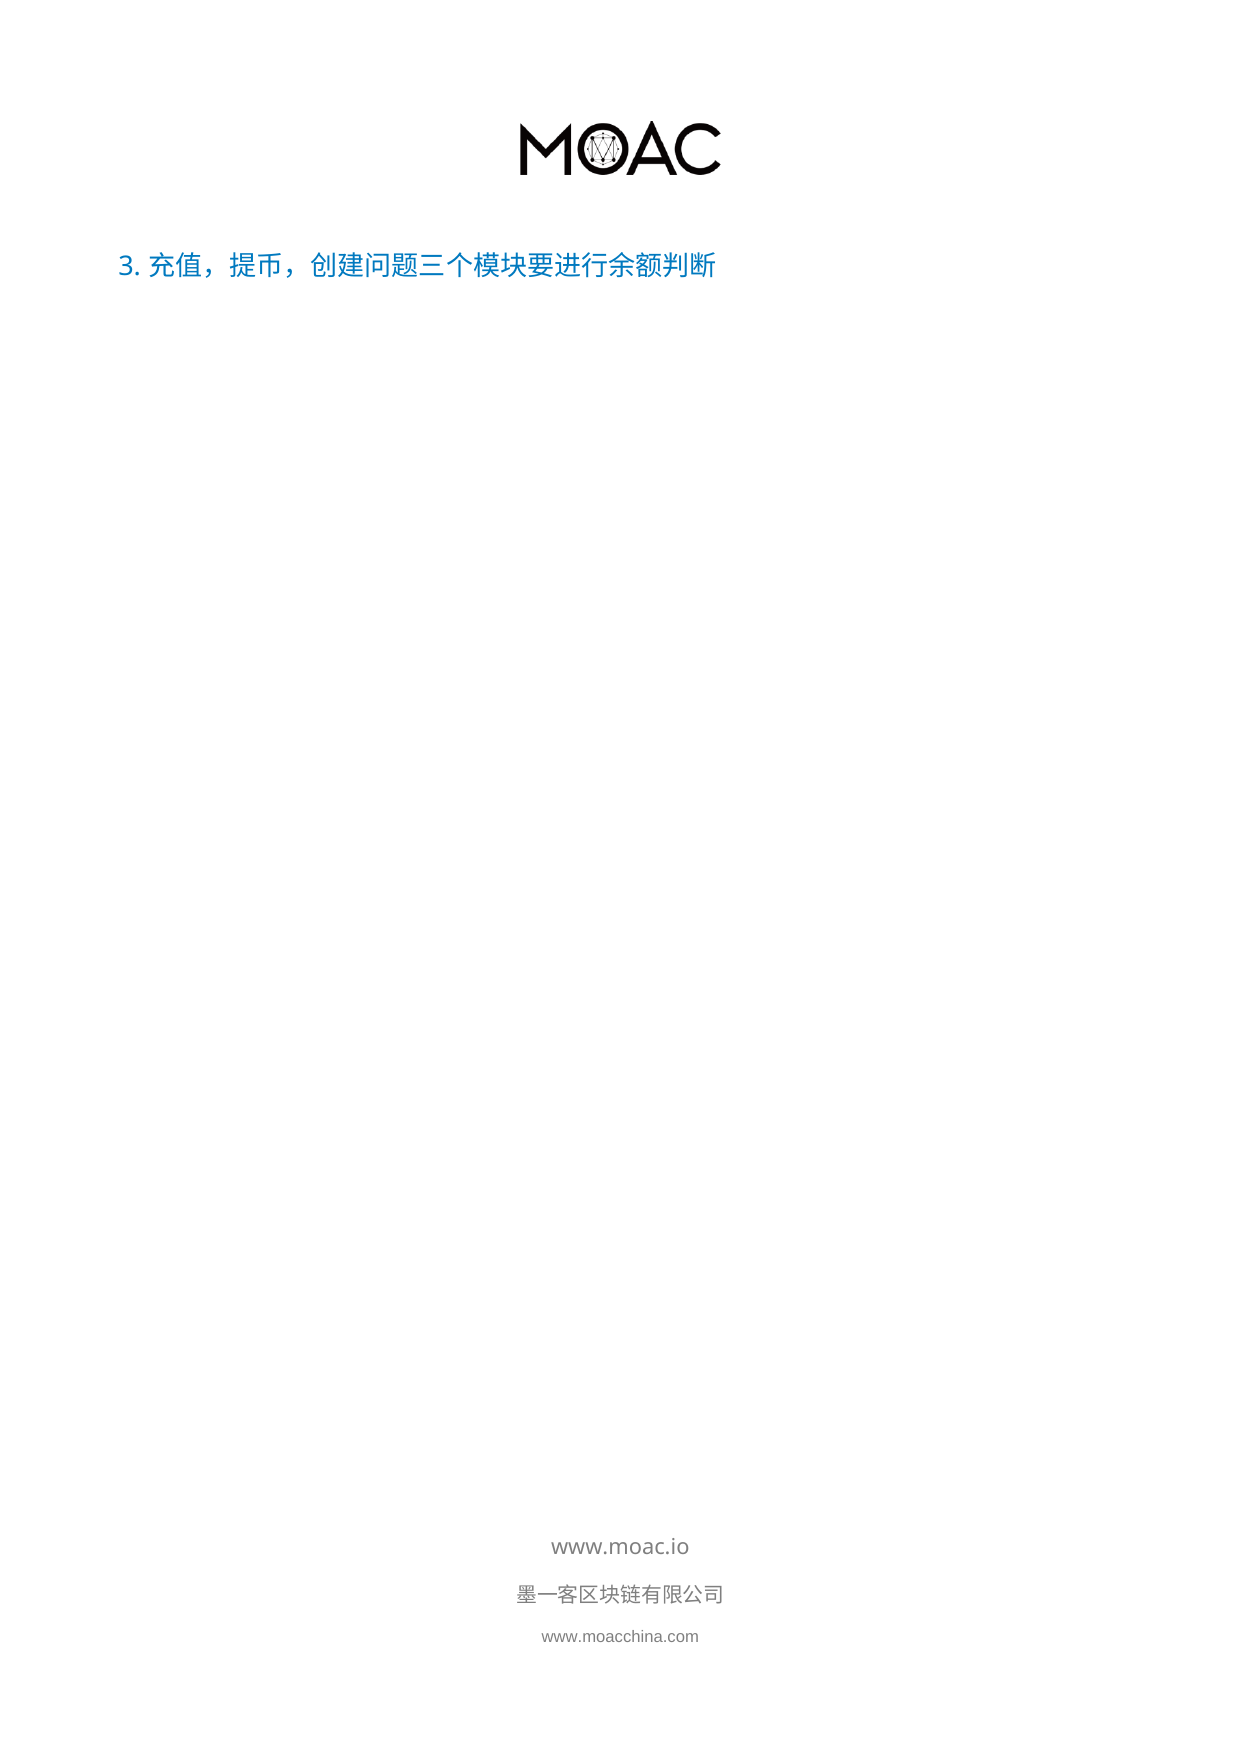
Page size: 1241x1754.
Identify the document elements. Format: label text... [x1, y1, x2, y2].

picture [497, 121, 743, 178]
text 3. 充值，提币，创建问题三个模块要进行余额判断 [118, 244, 1122, 283]
